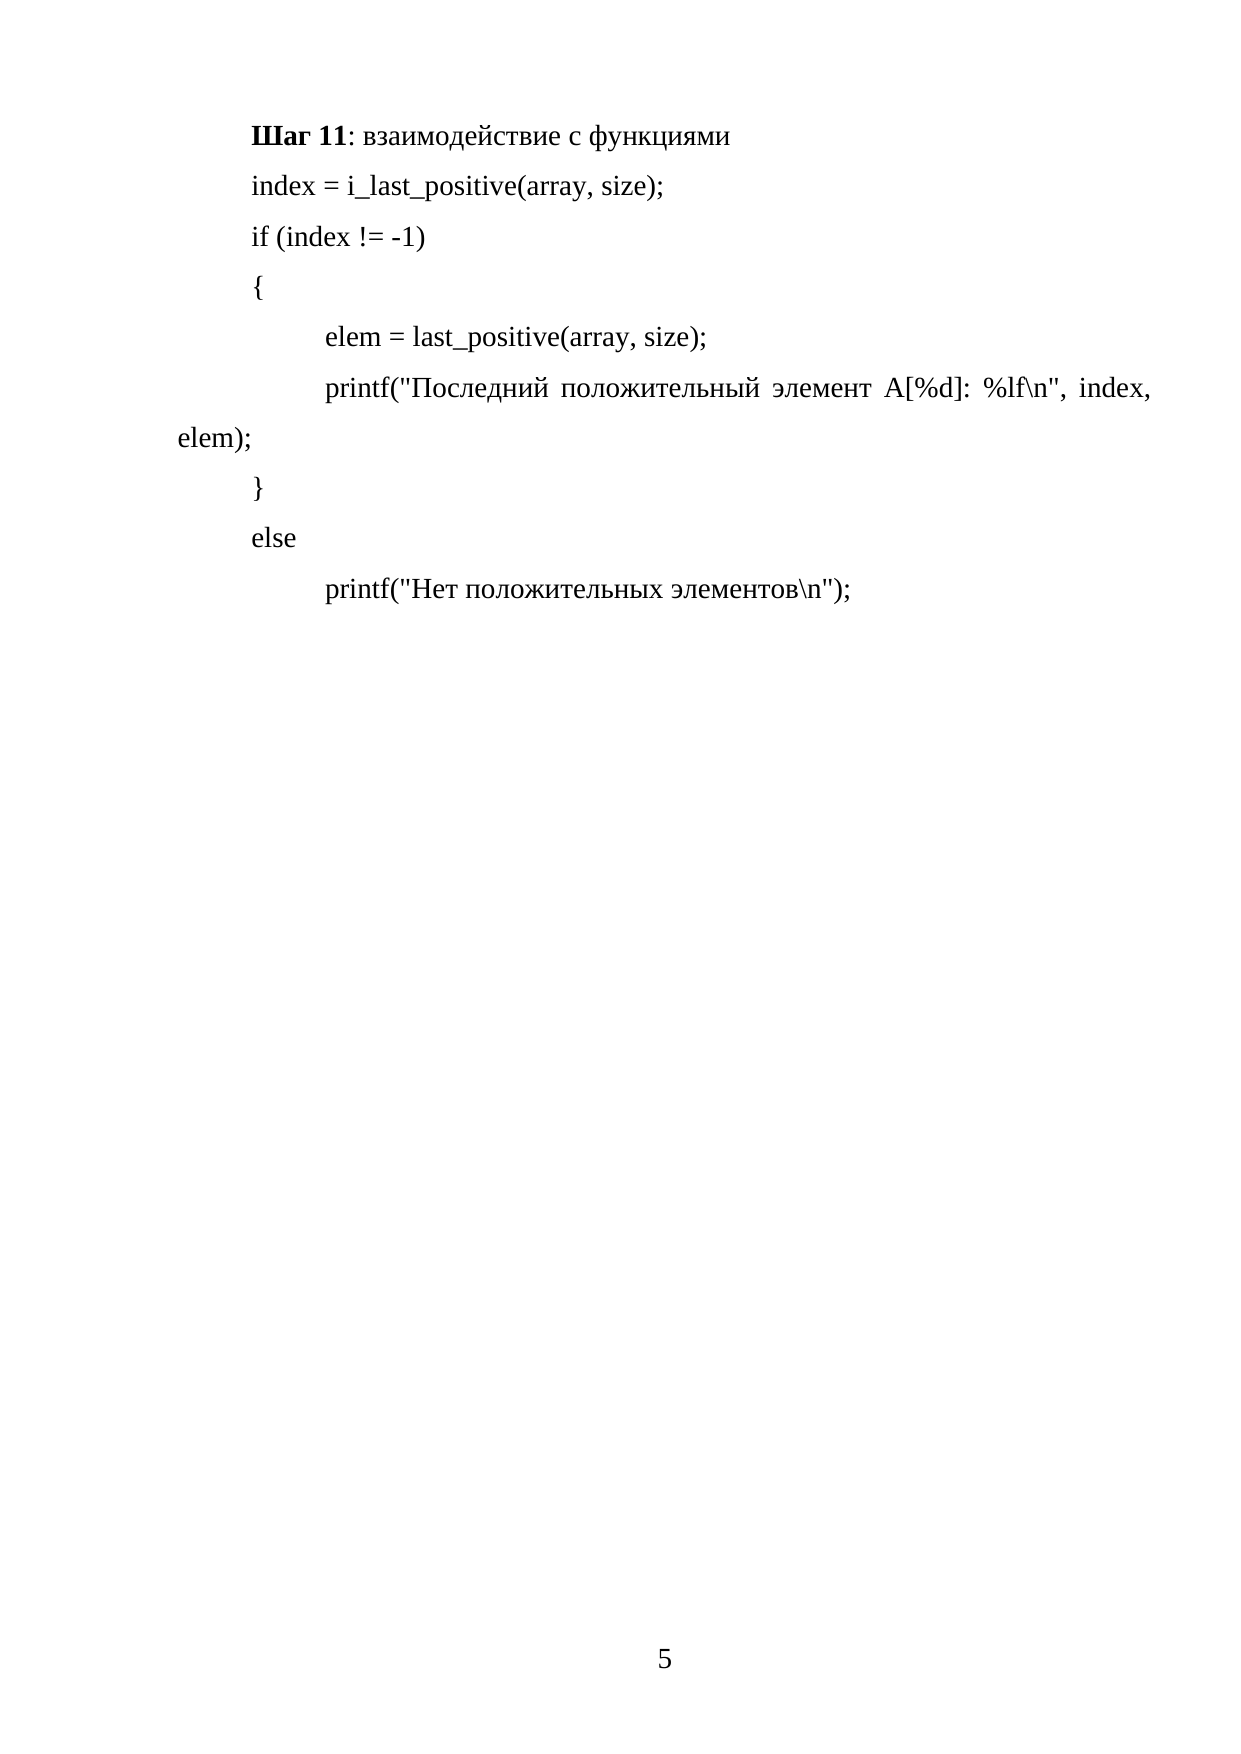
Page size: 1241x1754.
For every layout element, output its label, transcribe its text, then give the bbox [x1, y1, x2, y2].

text else [177, 521, 1152, 554]
text index = i_last_positive(array, size); [177, 168, 1152, 202]
text elem = last_positive(array, size); [177, 319, 1152, 353]
text } [177, 470, 1152, 504]
text printf("Последний положительный элемент А[%d]: %lf\n", index, elem); [177, 370, 1152, 453]
text printf("Нет положительных элементов\n"); [177, 571, 1152, 604]
text Шаг 11: взаимодействие с функциями [177, 118, 1152, 152]
text { [177, 269, 1152, 303]
text if (index != -1) [177, 219, 1152, 252]
